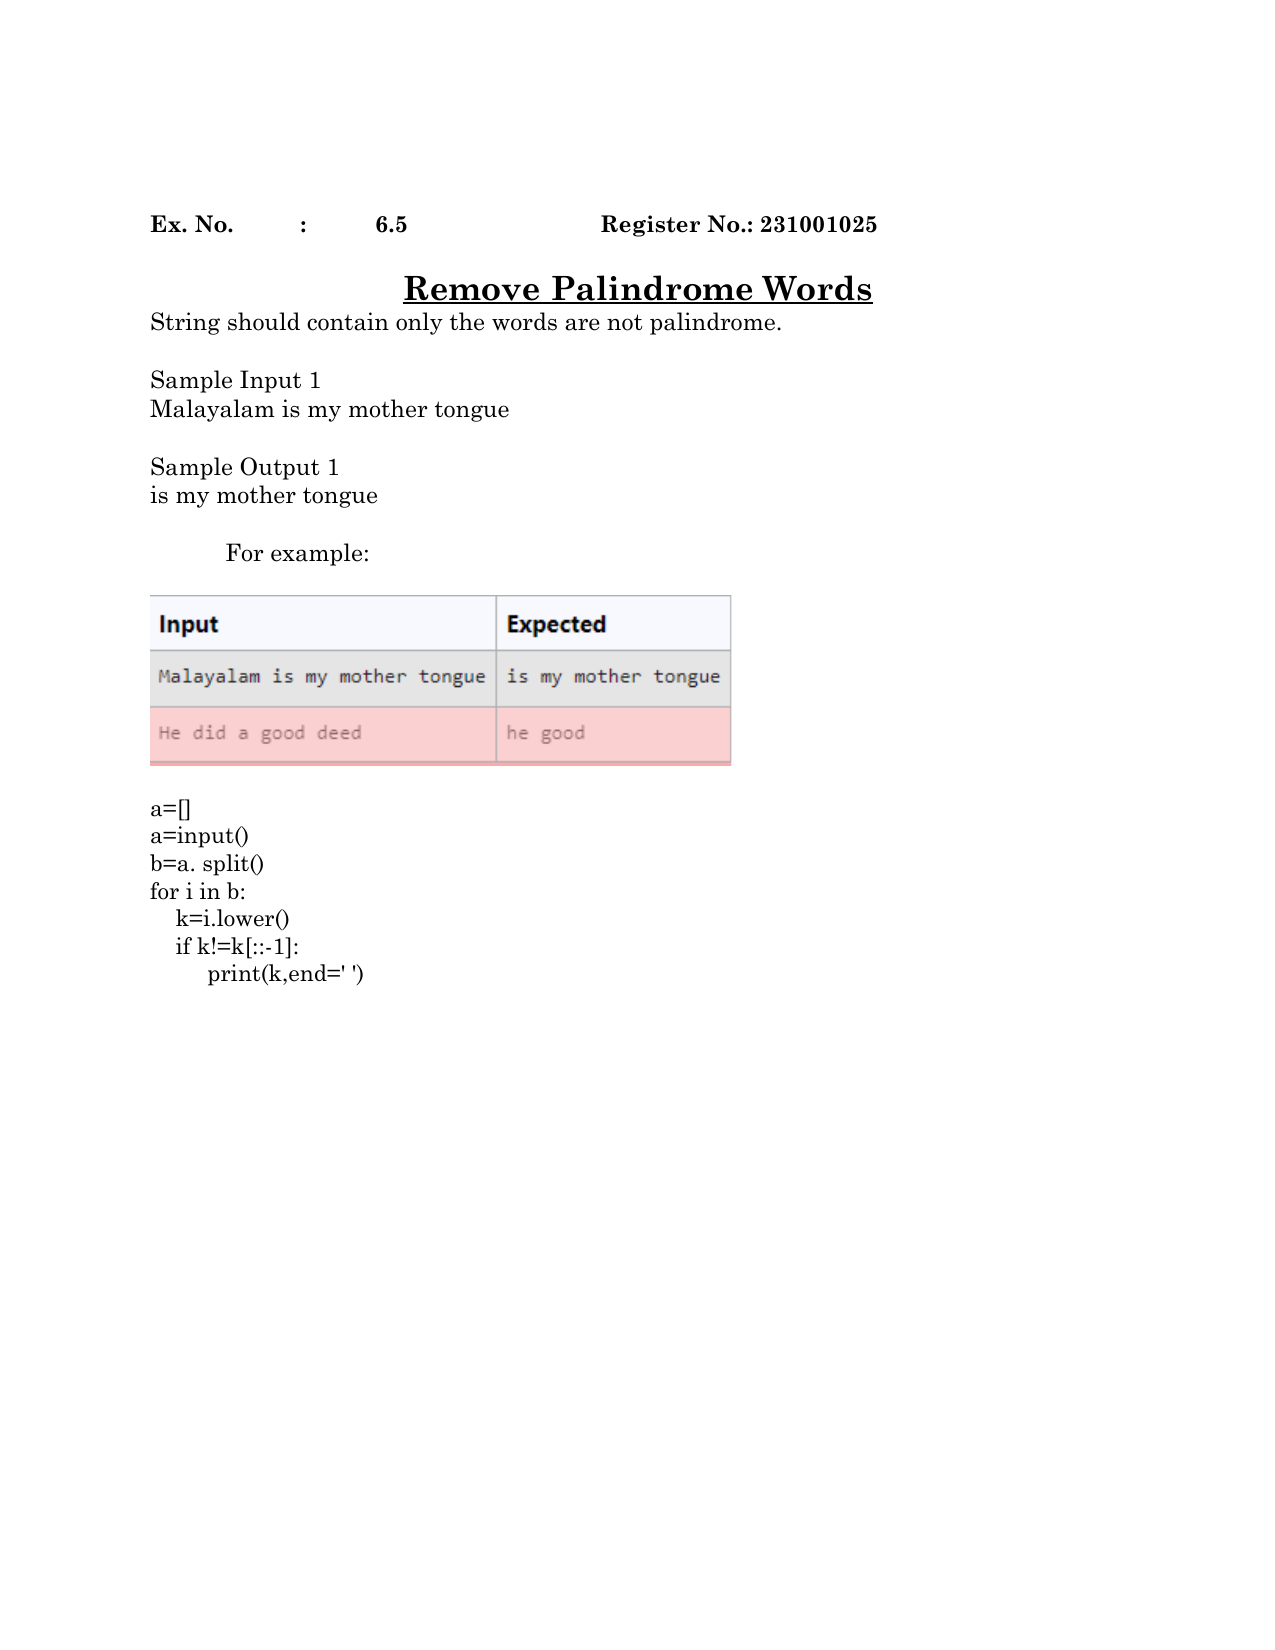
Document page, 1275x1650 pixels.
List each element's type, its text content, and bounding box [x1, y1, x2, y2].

text is my mother tongue [150, 480, 1125, 509]
text k=i.lower() [150, 904, 1125, 932]
picture [150, 595, 732, 766]
text b=a. split() [150, 849, 1125, 876]
text a=[] [150, 794, 1125, 821]
text Sample Input 1 [150, 365, 1125, 394]
text if k!=k[::-1]: [150, 932, 1125, 959]
text Ex. No. : 6.5 Register No.: 231001025 [150, 210, 1125, 238]
text for i in b: [150, 876, 1125, 904]
text Sample Output 1 [150, 451, 1125, 480]
text Remove Palindrome Words [150, 267, 1125, 307]
text a=input() [150, 821, 1125, 849]
text Malayalam is my mother tongue [150, 394, 1125, 423]
text For example: [225, 538, 1125, 567]
text print(k,end=' ') [150, 959, 1125, 987]
text String should contain only the words are not palindrome. [150, 307, 1125, 336]
